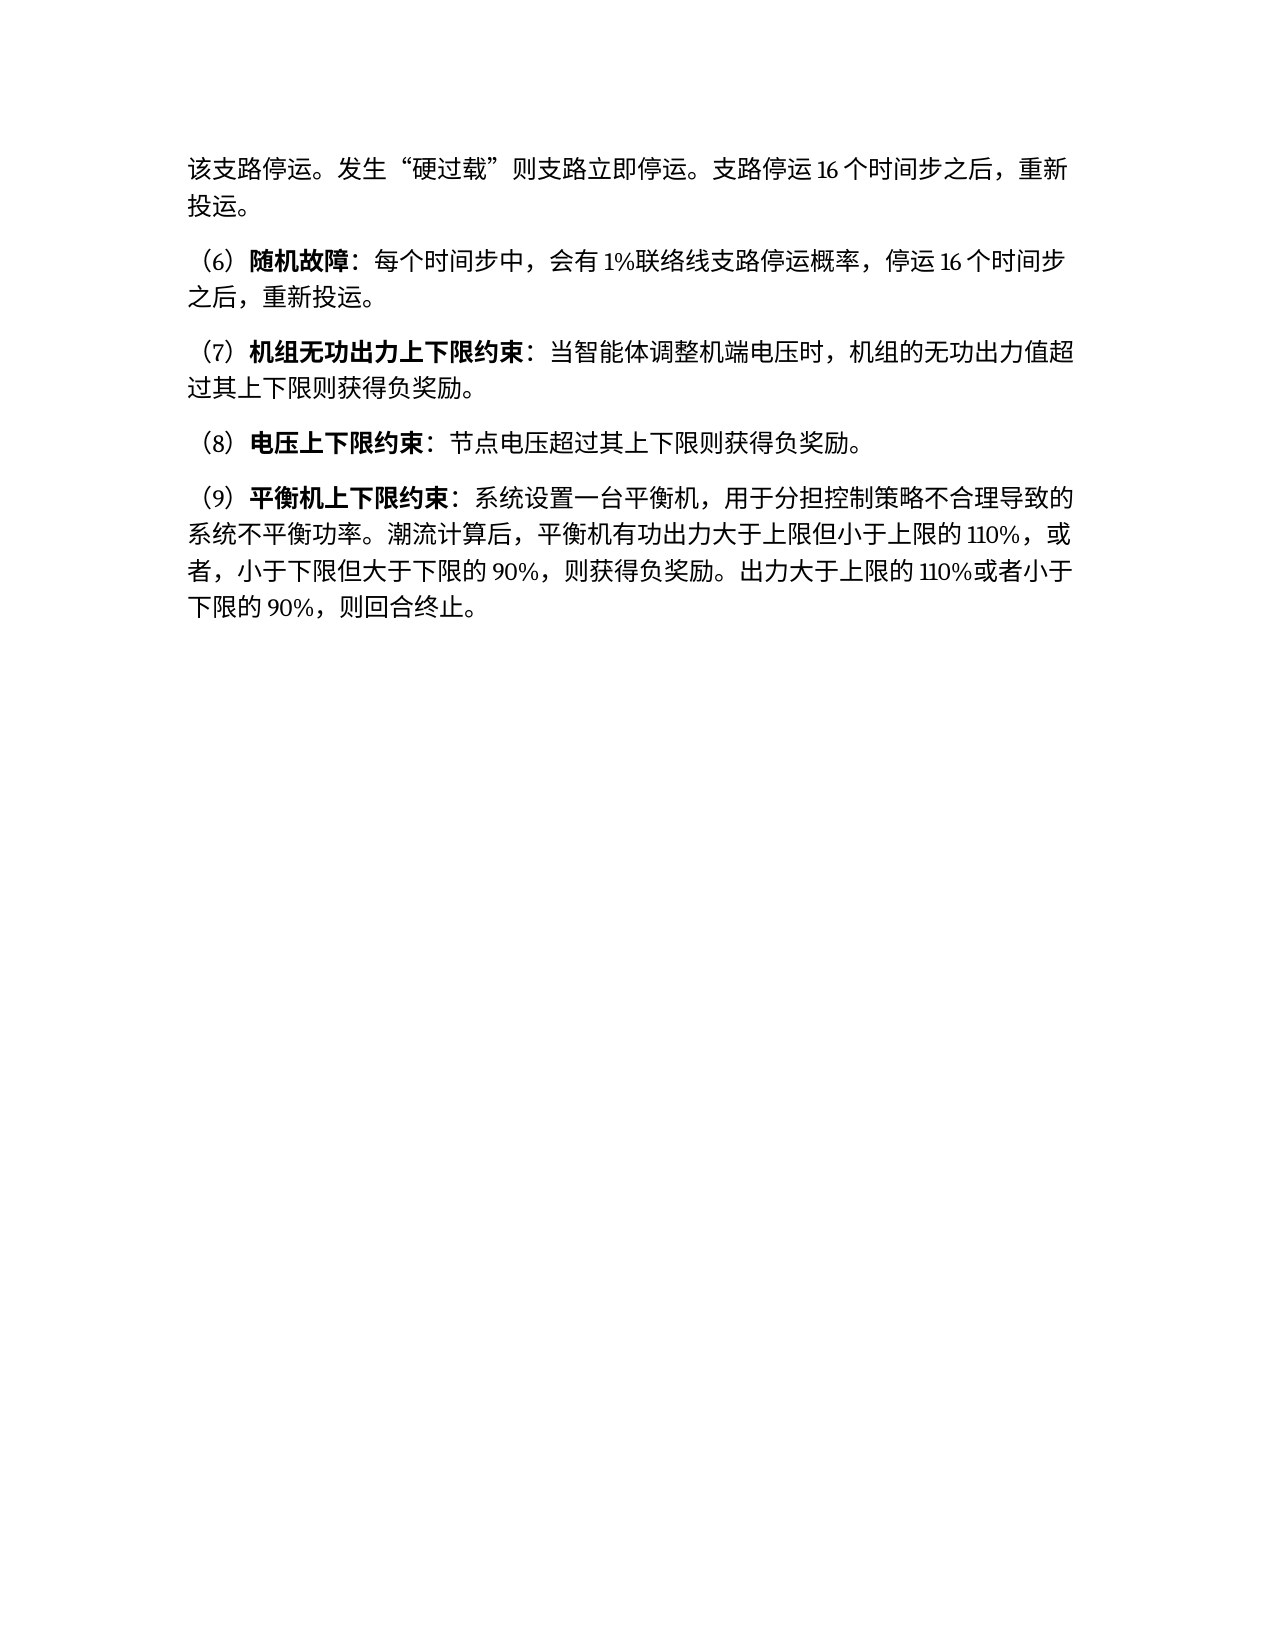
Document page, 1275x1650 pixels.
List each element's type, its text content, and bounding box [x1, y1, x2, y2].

text （7）机组无功出力上下限约束：当智能体调整机端电压时，机组的无功出力值超过其上下限则获得负奖励。 [187, 332, 1087, 405]
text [187, 150, 1087, 222]
text （8）电压上下限约束：节点电压超过其上下限则获得负奖励。 [187, 424, 1087, 460]
text （9）平衡机上下限约束：系统设置一台平衡机，用于分担控制策略不合理导致的系统不平衡功率。潮流计算后，平衡机有功出力大于上限但小于上限的110%，或者，小于下限但大于下限的90%，则获得负奖励。出力大于上限的110%或者小于下限的90%，则回合终止。 [187, 479, 1087, 624]
text （6）随机故障：每个时间步中，会有1%联络线支路停运概率，停运16个时间步之后，重新投运。 [187, 241, 1087, 314]
